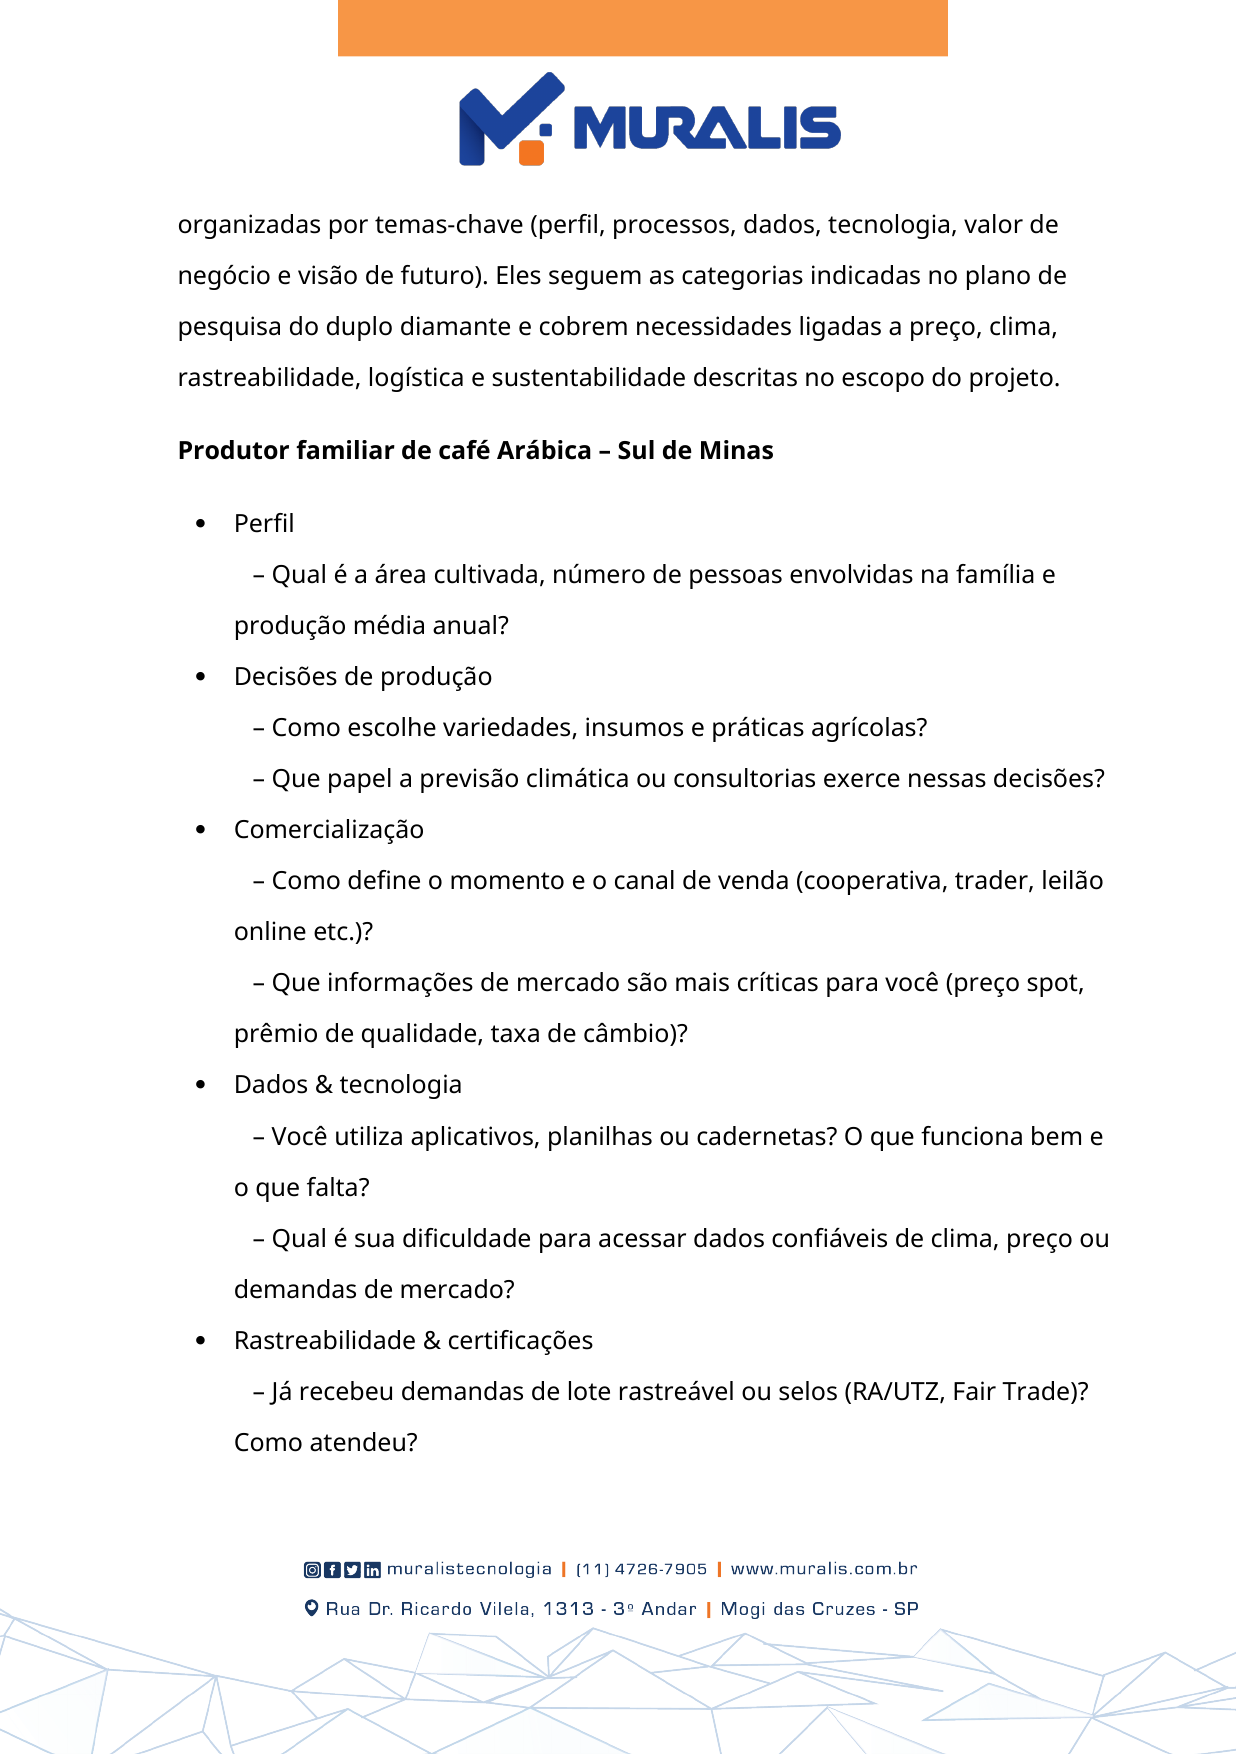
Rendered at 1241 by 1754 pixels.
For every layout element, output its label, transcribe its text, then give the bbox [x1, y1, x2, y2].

text Produtor familiar de café Arábica – Sul de Minas [177, 433, 1122, 467]
picture [0, 1531, 1236, 1754]
picture [454, 66, 846, 171]
list Comercialização – Como define o momento e o canal de venda (cooperativa, trader, leilão online etc.)? – Que informações de mercado são mais críticas para você (preço spot, prêmio de qualidade, taxa de câmbio)? [196, 812, 1122, 1050]
list Rastreabilidade & certificações – Já recebeu demandas de lote rastreável ou selos (RA/UTZ, Fair Trade)? Como atendeu? [196, 1322, 1122, 1458]
list Dados & tecnologia – Você utiliza aplicativos, planilhas ou cadernetas? O que funciona bem e o que falta? – Qual é sua dificuldade para acessar dados confiáveis de clima, preço ou demandas de mercado? [196, 1067, 1122, 1305]
list Perfil – Qual é a área cultivada, número de pessoas envolvidas na família e produção média anual? [196, 506, 1122, 642]
list Decisões de produção – Como escolhe variedades, insumos e práticas agrícolas? – Que papel a previsão climática ou consultorias exerce nessas decisões? [196, 659, 1122, 795]
